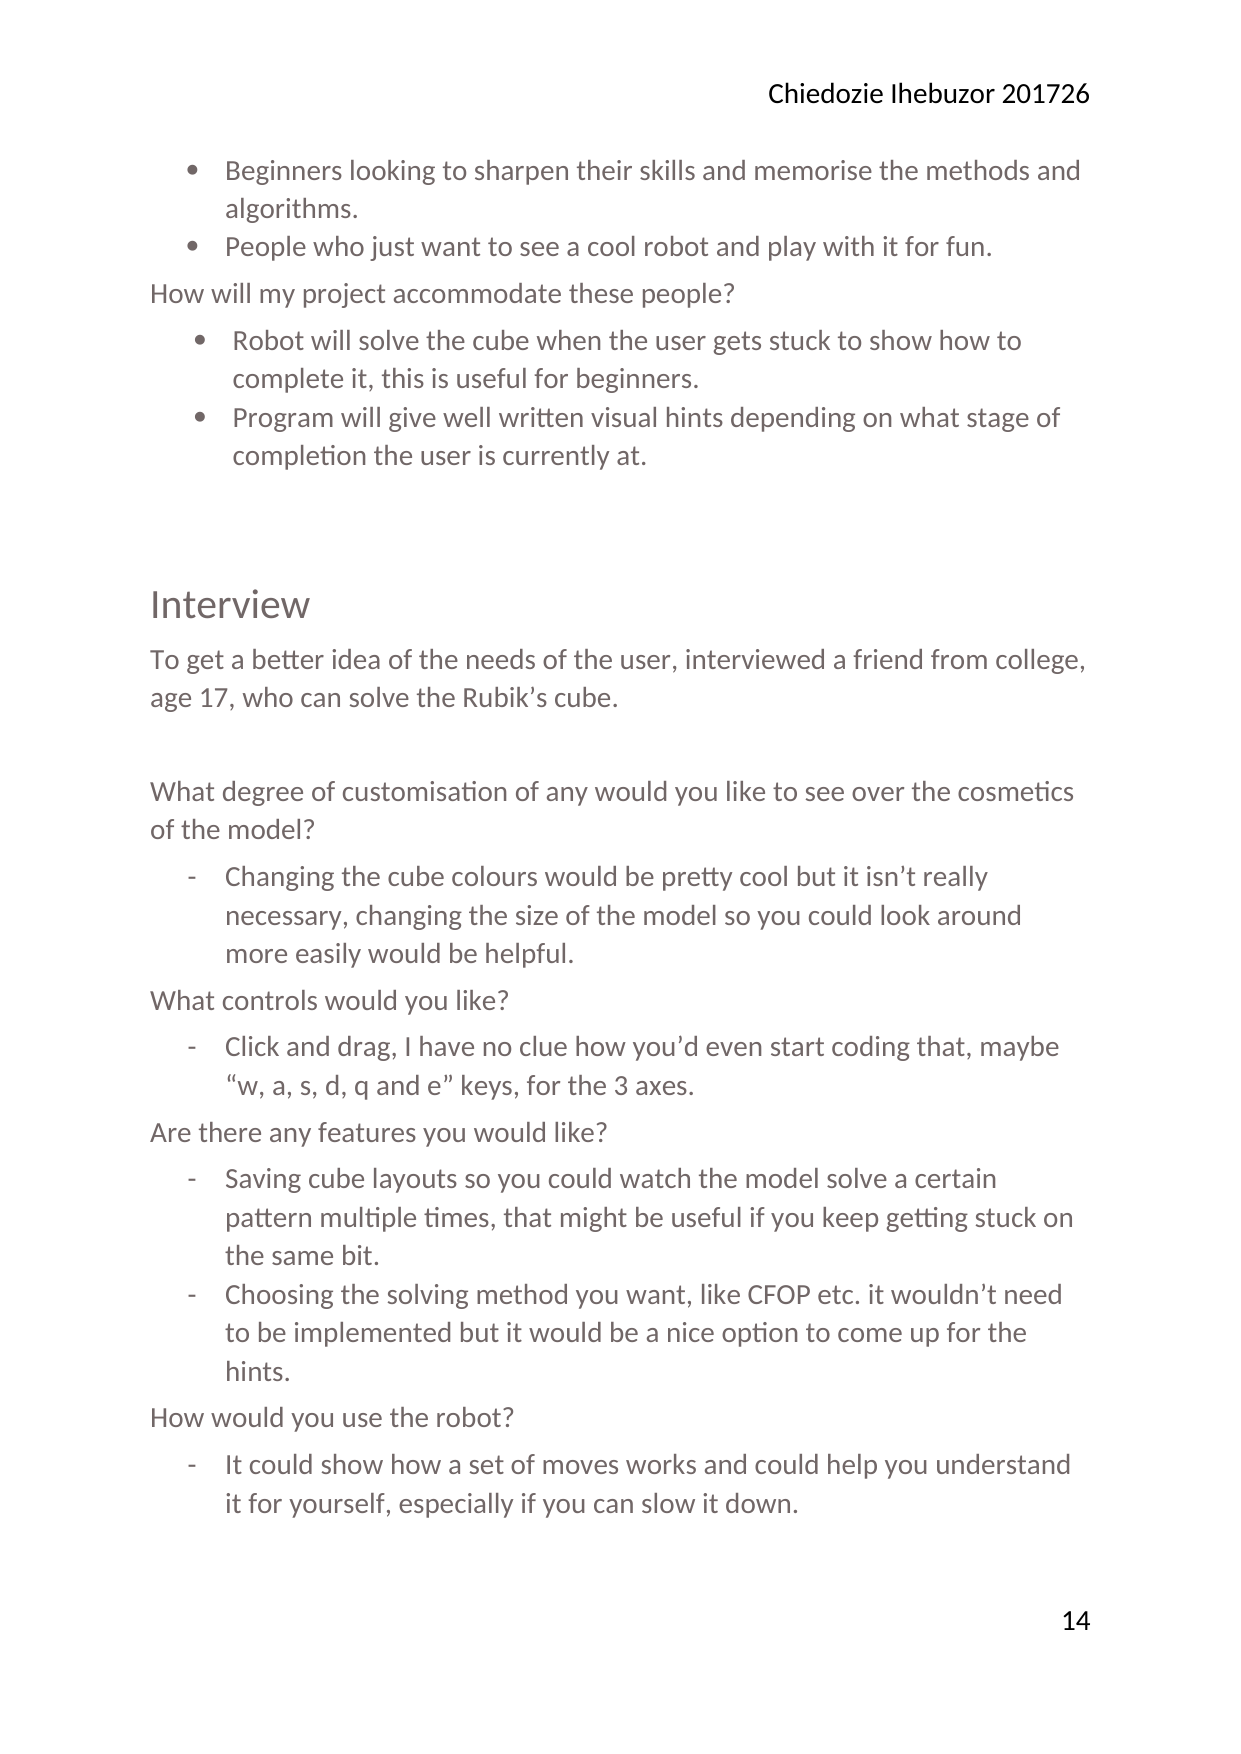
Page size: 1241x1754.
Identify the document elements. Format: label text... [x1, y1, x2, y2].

text How will my project accommodate these people? [150, 275, 1090, 311]
list Beginners looking to sharpen their skills and memorise the methods and algorithms. [187, 152, 1090, 226]
text What controls would you like? [150, 982, 1090, 1017]
list People who just want to see a cool robot and play with it for fun. [187, 228, 1090, 264]
text Interview [150, 578, 1090, 628]
list Changing the cube colours would be pretty cool but it isn’t really necessary, changing the size of the model so you could look around more easily would be helpful. [187, 858, 1090, 971]
list Saving cube layouts so you could watch the model solve a certain pattern multiple times, that might be useful if you keep getting stuck on the same bit. [187, 1161, 1090, 1273]
text Are there any features you would like? [150, 1114, 1090, 1149]
text To get a better idea of the needs of the user, interviewed a friend from college, age 17, who can solve the Rubik’s cube. [150, 641, 1090, 715]
text What degree of customisation of any would you like to see over the cosmetics of the model? [150, 773, 1090, 847]
list Click and drag, I have no clue how you’d even start coding that, maybe “w, a, s, d, q and e” keys, for the 3 axes. [187, 1028, 1090, 1103]
list Program will give well written visual hints depending on what stage of completion the user is currently at. [195, 399, 1090, 473]
list It could show how a set of moves works and could help you understand it for yourself, especially if you can slow it down. [187, 1446, 1090, 1520]
text How would you use the robot? [150, 1399, 1090, 1435]
list Choosing the solving method you want, like CFOP etc. it wouldn’t need to be implemented but it would be a nice option to come up for the hints. [187, 1276, 1090, 1388]
list Robot will solve the cube when the user gets stuck to show how to complete it, this is useful for beginners. [195, 322, 1090, 396]
